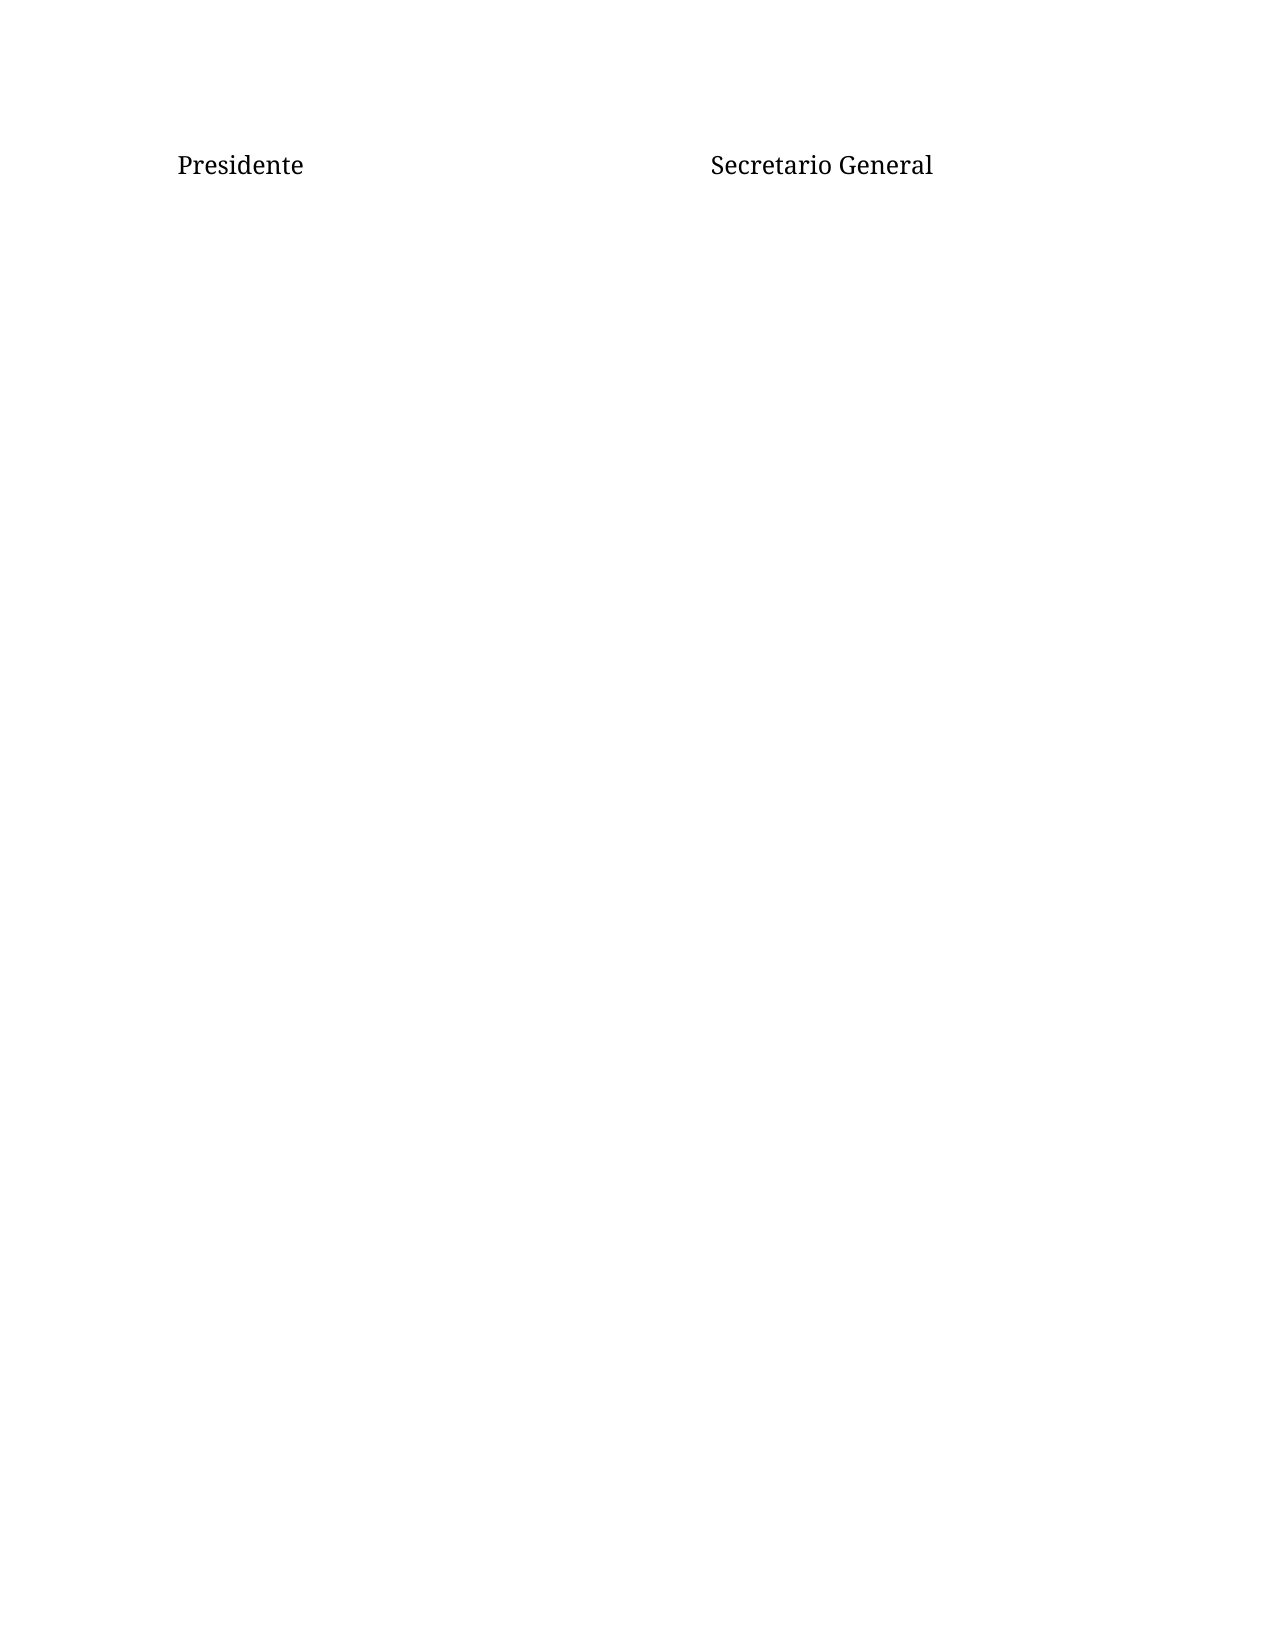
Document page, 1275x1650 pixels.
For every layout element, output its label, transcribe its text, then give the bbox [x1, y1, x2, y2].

text Presidente Secretario General [177, 148, 1098, 182]
